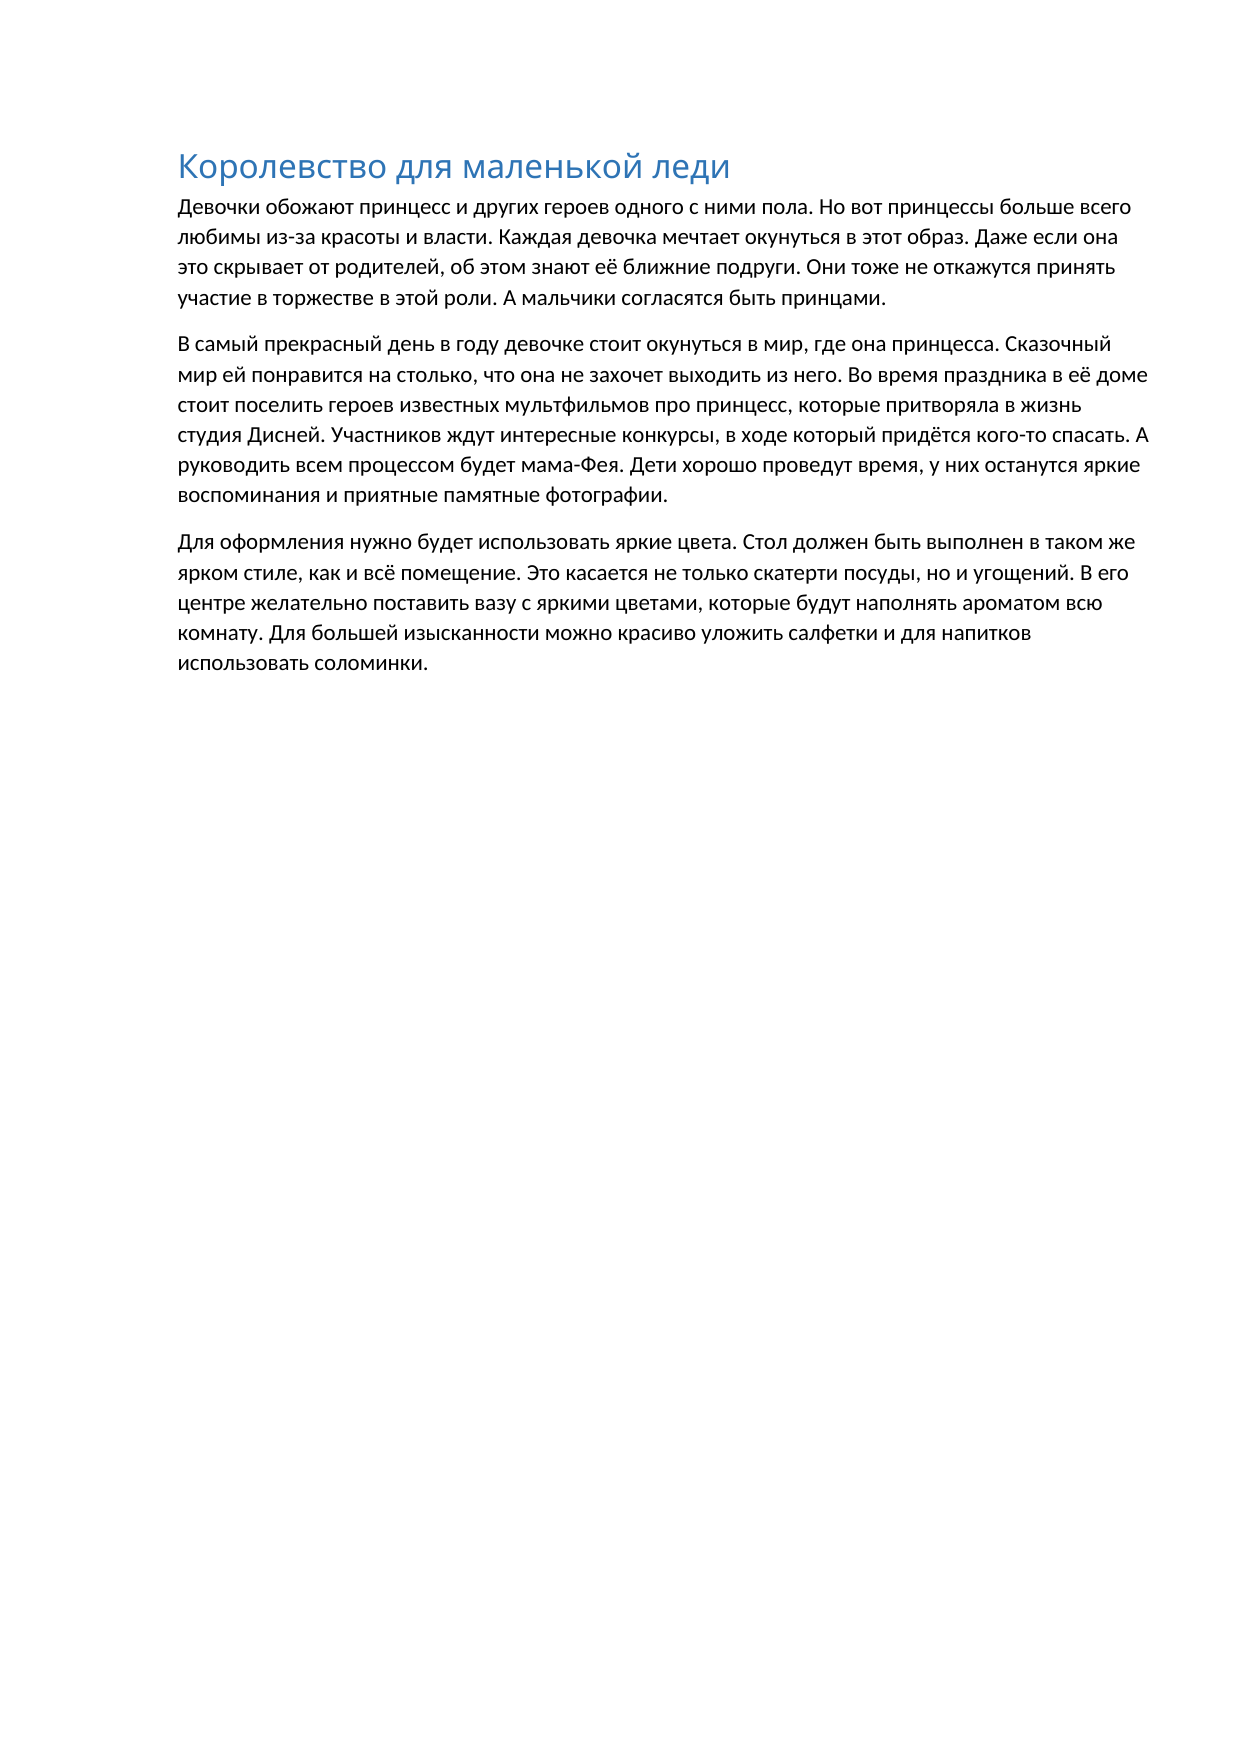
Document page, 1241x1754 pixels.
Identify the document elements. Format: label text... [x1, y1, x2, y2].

text В самый прекрасный день в году девочке стоит окунуться в мир, где она принцесса. Сказочный мир ей понравится на столько, что она не захочет выходить из него. Во время праздника в её доме стоит поселить героев известных мультфильмов про принцесс, которые притворяла в жизнь студия Дисней. Участников ждут интересные конкурсы, в ходе который придётся кого-то спасать. А руководить всем процессом будет мама-Фея. Дети хорошо проведут время, у них останутся яркие воспоминания и приятные памятные фотографии. [177, 329, 1152, 509]
text Девочки обожают принцесс и других героев одного с ними пола. Но вот принцессы больше всего любимы из-за красоты и власти. Каждая девочка мечтает окунуться в этот образ. Даже если она это скрывает от родителей, об этом знают её ближние подруги. Они тоже не откажутся принять участие в торжестве в этой роли. А мальчики согласятся быть принцами. [177, 192, 1152, 311]
subtitle Королевство для маленькой леди [177, 143, 1152, 188]
text Для оформления нужно будет использовать яркие цвета. Стол должен быть выполнен в таком же ярком стиле, как и всё помещение. Это касается не только скатерти посуды, но и угощений. В его центре желательно поставить вазу с яркими цветами, которые будут наполнять ароматом всю комнату. Для большей изысканности можно красиво уложить салфетки и для напитков использовать соломинки. [177, 527, 1152, 676]
